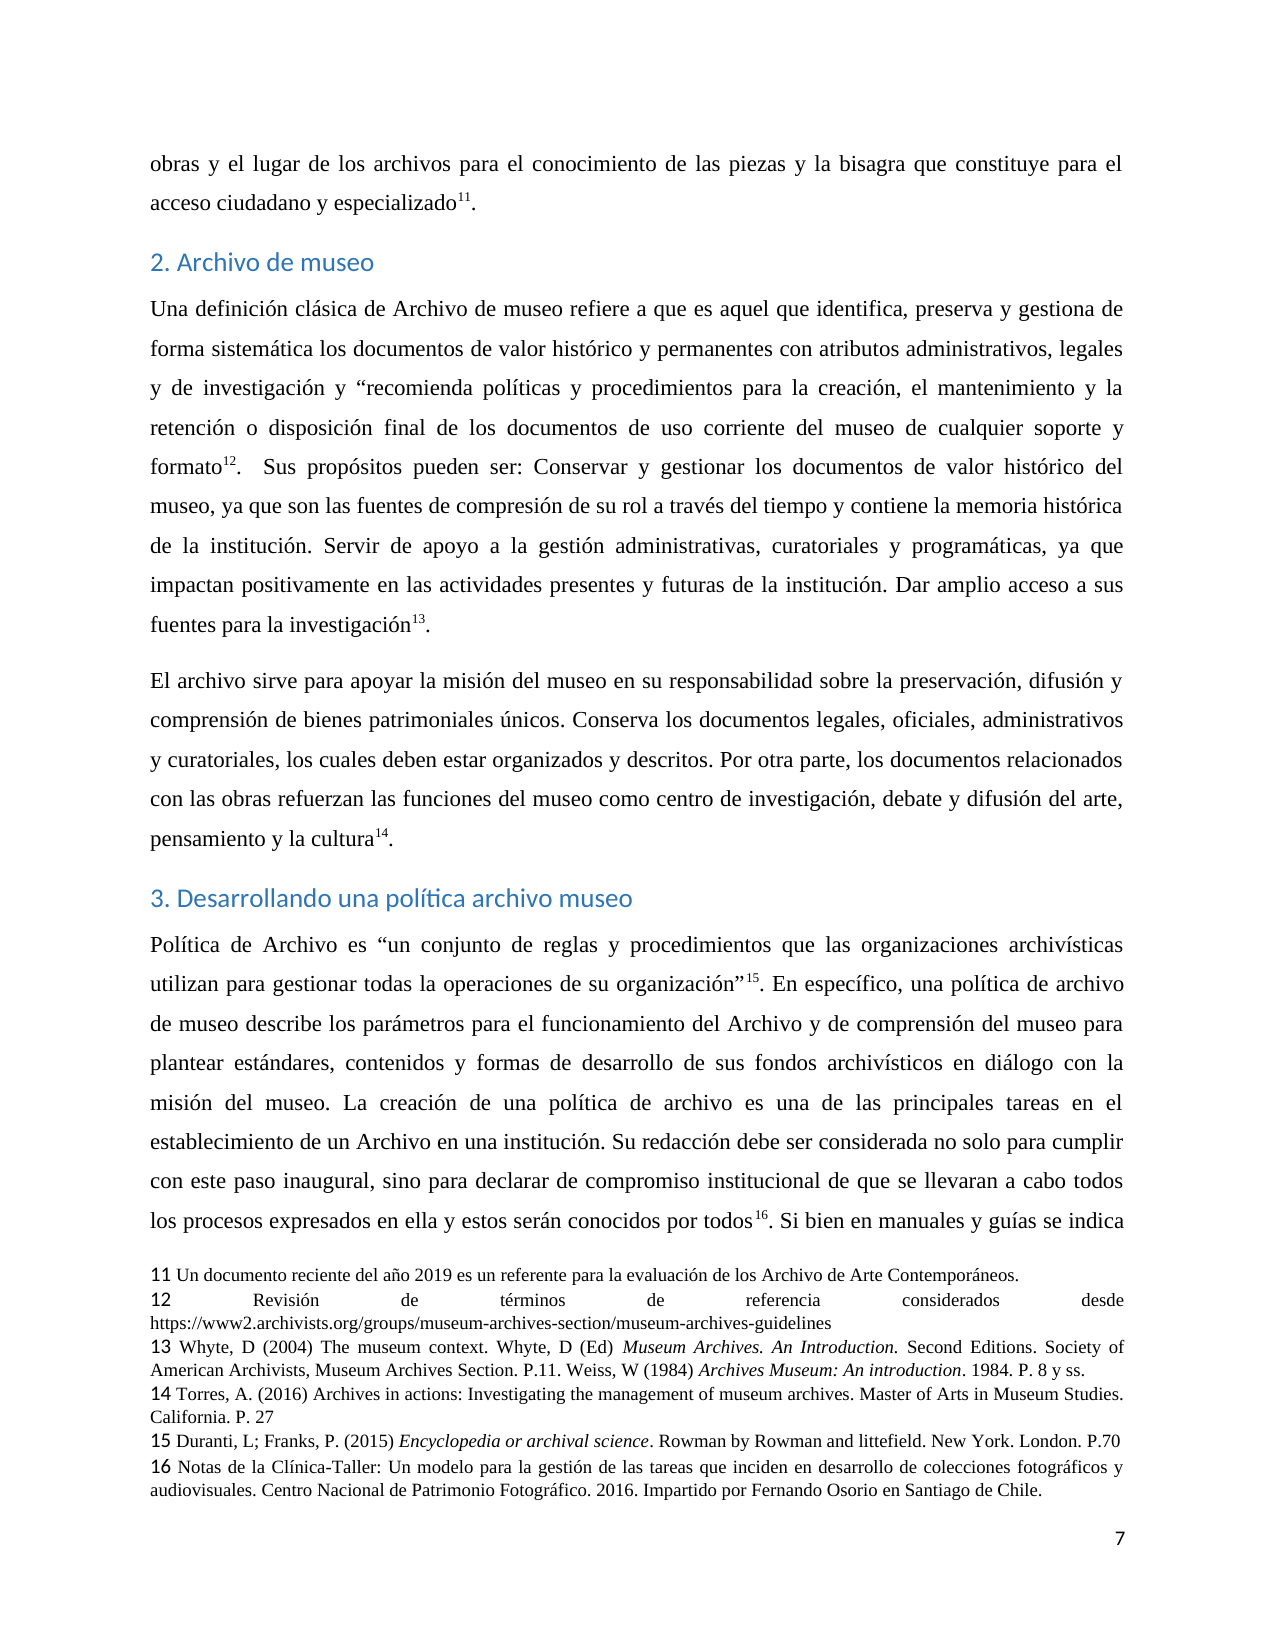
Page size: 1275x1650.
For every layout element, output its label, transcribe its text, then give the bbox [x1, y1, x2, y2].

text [150, 150, 1125, 216]
text Una definición clásica de Archivo de museo refiere a que es aquel que identifica, preserva y gestiona de forma sistemática los documentos de valor histórico y permanentes con atributos administrativos, legales y de investigación y “recomienda políticas y procedimientos para la creación, el mantenimiento y la retención o disposición final de los documentos de uso corriente del museo de cualquier soporte y formato. Sus propósitos pueden ser: Conservar y gestionar los documentos de valor histórico del museo, ya que son las fuentes de compresión de su rol a través del tiempo y contiene la memoria histórica de la institución. Servir de apoyo a la gestión administrativas, curatoriales y programáticas, ya que impactan positivamente en las actividades presentes y futuras de la institución. Dar amplio acceso a sus fuentes para la investigación. [150, 295, 1125, 637]
text El archivo sirve para apoyar la misión del museo en su responsabilidad sobre la preservación, difusión y comprensión de bienes patrimoniales únicos. Conserva los documentos legales, oficiales, administrativos y curatoriales, los cuales deben estar organizados y descritos. Por otra parte, los documentos relacionados con las obras refuerzan las funciones del museo como centro de investigación, debate y difusión del arte, pensamiento y la cultura. [150, 667, 1125, 851]
subtitle 3. Desarrollando una política archivo museo [150, 881, 1125, 914]
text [150, 931, 1125, 1233]
subtitle 2. Archivo de museo [150, 246, 1125, 279]
